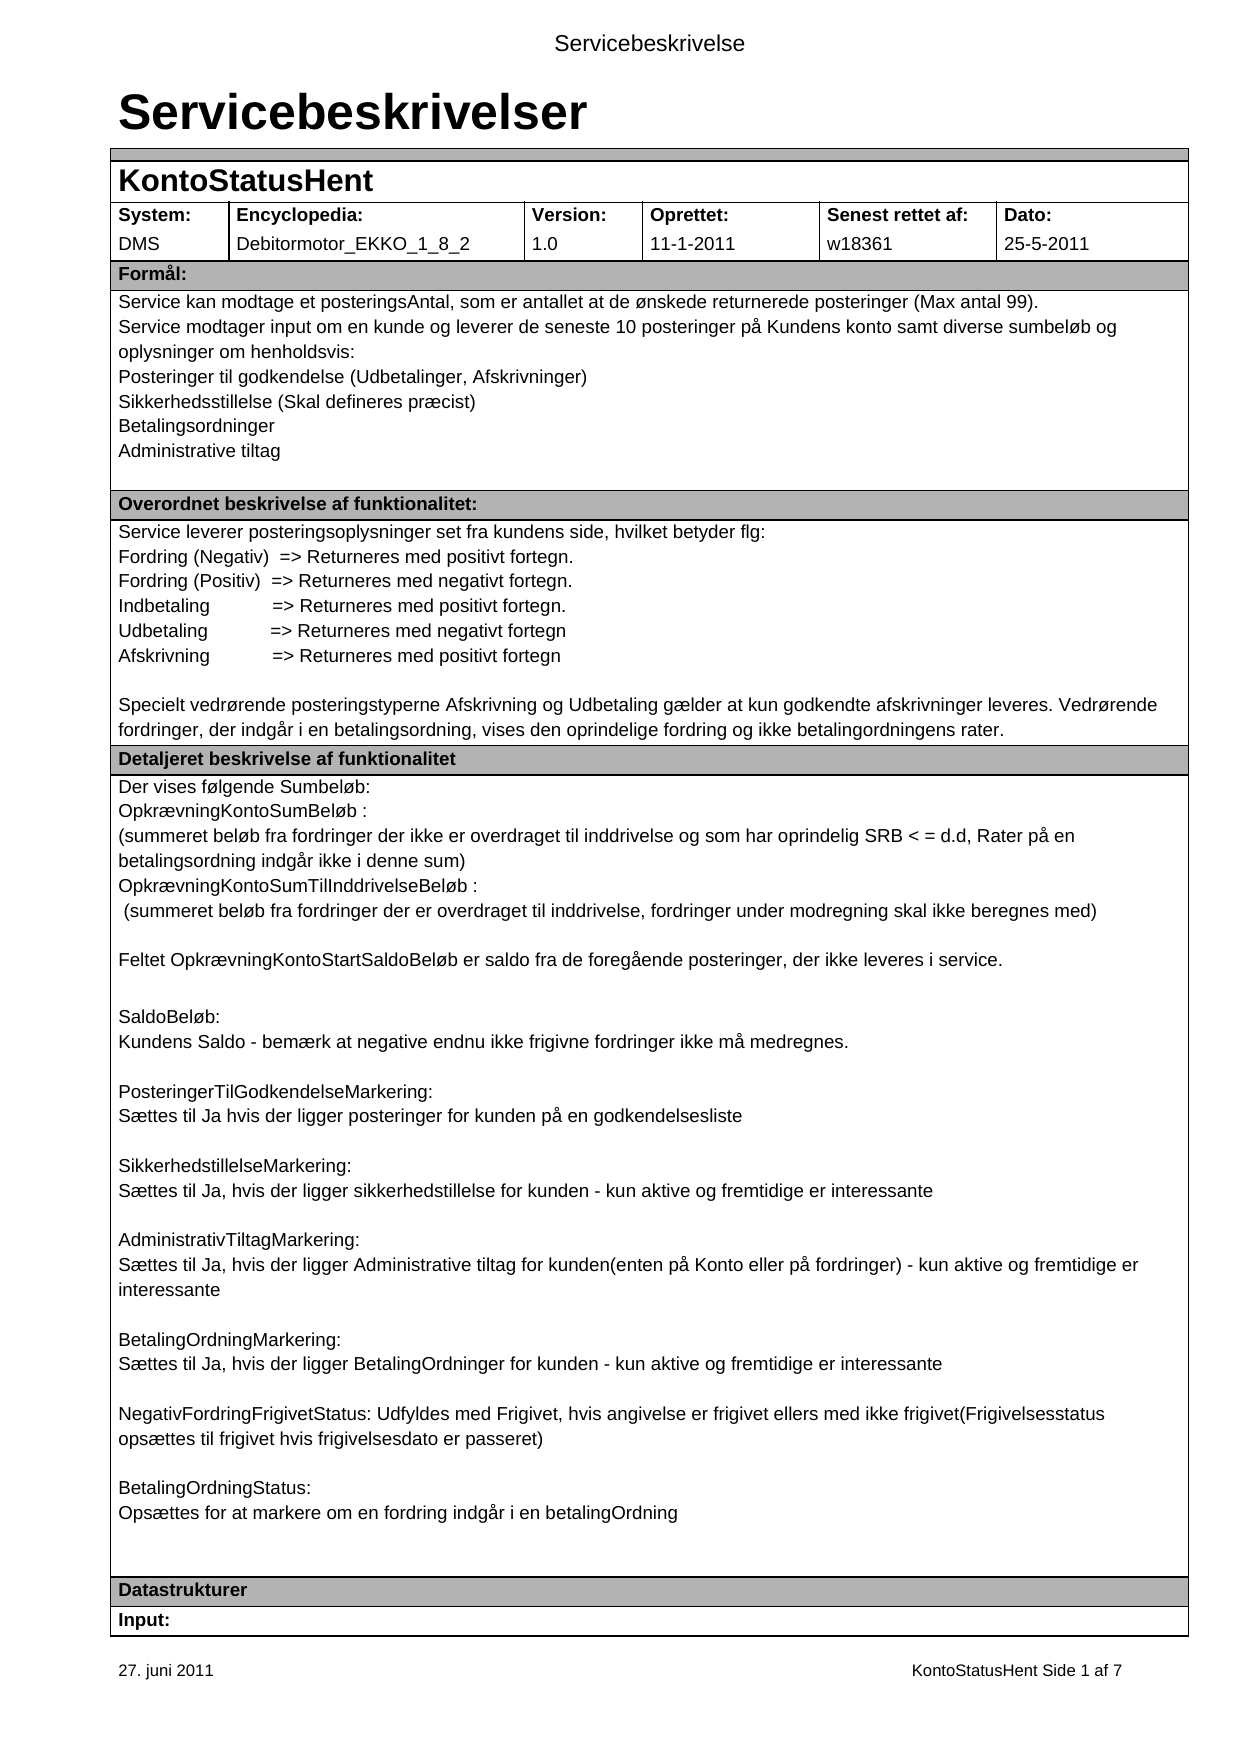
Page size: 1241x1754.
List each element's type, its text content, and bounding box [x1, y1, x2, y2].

table_cell KontoStatusHent [111, 162, 1188, 201]
table_cell 1.0 [525, 231, 642, 260]
table_cell Service kan modtage et posteringsAntal, som er antallet at de ønskede returnerede posteringer (Max antal 99). Service modtager input om en kunde og leverer de seneste 10 posteringer på Kundens konto samt diverse sumbeløb og oplysninger om henholdsvis: Posteringer til godkendelse (Udbetalinger, Afskrivninger) Sikkerhedsstillelse (Skal defineres præcist) Betalingsordninger Administrative tiltag [111, 291, 1188, 490]
table_cell Dato: [997, 203, 1188, 231]
text Servicebeskrivelser [118, 82, 1181, 140]
table_cell 25-5-2011 [997, 231, 1188, 260]
table_cell Overordnet beskrivelse af funktionalitet: [111, 491, 1188, 519]
table_cell Version: [525, 203, 642, 231]
table_cell w18361 [820, 231, 996, 260]
table_header [111, 149, 1188, 160]
table_cell DMS [111, 231, 228, 260]
table_cell Service leverer posteringsoplysninger set fra kundens side, hvilket betyder flg: Fordring (Negativ) => Returneres med positivt fortegn. Fordring (Positiv) => Returneres med negativt fortegn. Indbetaling => Returneres med positivt fortegn. Udbetaling => Returneres med negativt fortegn Afskrivning => Returneres med positivt fortegn Specielt vedrørende posteringstyperne Afskrivning og Udbetaling gælder at kun godkendte afskrivninger leveres. Vedrørende fordringer, der indgår i en betalingsordning, vises den oprindelige fordring og ikke betalingordningens rater. [111, 521, 1188, 744]
table_cell Formål: [111, 262, 1188, 290]
table_cell Detaljeret beskrivelse af funktionalitet [111, 746, 1188, 774]
table_cell Der vises følgende Sumbeløb: OpkrævningKontoSumBeløb : (summeret beløb fra fordringer der ikke er overdraget til inddrivelse og som har oprindelig SRB < = d.d, Rater på en betalingsordning indgår ikke i denne sum) OpkrævningKontoSumTilInddrivelseBeløb : (summeret beløb fra fordringer der er overdraget til inddrivelse, fordringer under modregning skal ikke beregnes med) Feltet OpkrævningKontoStartSaldoBeløb er saldo fra de foregående posteringer, der ikke leveres i service. SaldoBeløb: Kundens Saldo - bemærk at negative endnu ikke frigivne fordringer ikke må medregnes. PosteringerTilGodkendelseMarkering: Sættes til Ja hvis der ligger posteringer for kunden på en godkendelsesliste SikkerhedstillelseMarkering: Sættes til Ja, hvis der ligger sikkerhedstillelse for kunden - kun aktive og fremtidige er interessante AdministrativTiltagMarkering: Sættes til Ja, hvis der ligger Administrative tiltag for kunden(enten på Konto eller på fordringer) - kun aktive og fremtidige er interessante BetalingOrdningMarkering: Sættes til Ja, hvis der ligger BetalingOrdninger for kunden - kun aktive og fremtidige er interessante NegativFordringFrigivetStatus: Udfyldes med Frigivet, hvis angivelse er frigivet ellers med ikke frigivet(Frigivelsesstatus opsættes til frigivet hvis frigivelsesdato er passeret) BetalingOrdningStatus: Opsættes for at markere om en fordring indgår i en betalingOrdning [111, 776, 1188, 1576]
table_cell 11-1-2011 [643, 231, 819, 260]
table_cell Oprettet: [643, 203, 819, 231]
table_cell Datastrukturer [111, 1578, 1188, 1606]
table_cell Encyclopedia: [230, 203, 524, 231]
table_cell Input: [111, 1607, 1188, 1635]
table_cell System: [111, 203, 228, 231]
table_cell Senest rettet af: [820, 203, 996, 231]
table_cell Debitormotor_EKKO_1_8_2 [230, 231, 524, 260]
